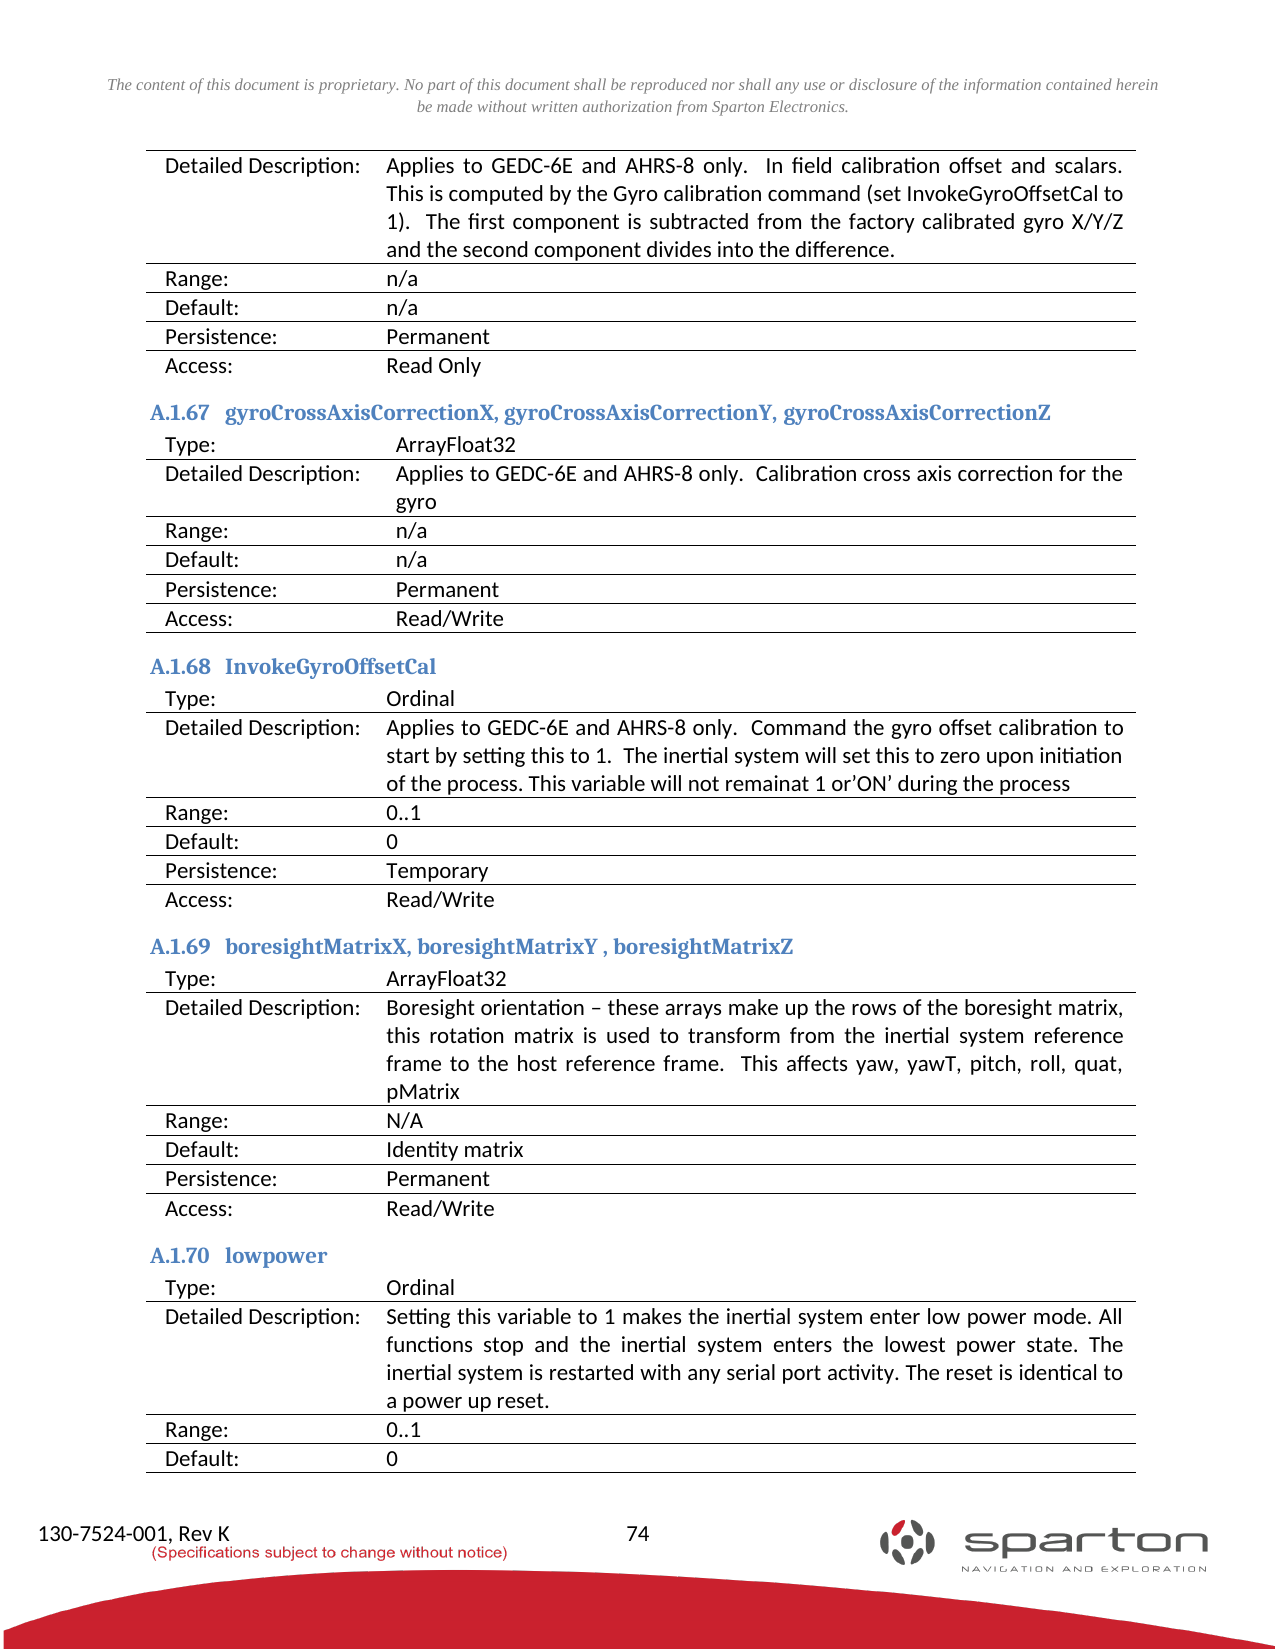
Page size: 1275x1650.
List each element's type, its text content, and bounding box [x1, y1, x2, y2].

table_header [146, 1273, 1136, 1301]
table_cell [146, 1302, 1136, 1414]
picture [3, 1515, 1275, 1649]
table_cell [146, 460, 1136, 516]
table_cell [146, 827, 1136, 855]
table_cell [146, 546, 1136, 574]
text gyroCrossAxisCorrectionX, gyroCrossAxisCorrectionY, gyroCrossAxisCorrectionZ [150, 400, 1125, 427]
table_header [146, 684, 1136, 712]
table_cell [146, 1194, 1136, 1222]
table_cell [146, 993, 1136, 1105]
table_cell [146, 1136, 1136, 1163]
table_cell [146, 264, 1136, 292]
text lowpower [150, 1242, 1125, 1269]
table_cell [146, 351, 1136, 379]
text boresightMatrixX, boresightMatrixY , boresightMatrixZ [150, 934, 1125, 960]
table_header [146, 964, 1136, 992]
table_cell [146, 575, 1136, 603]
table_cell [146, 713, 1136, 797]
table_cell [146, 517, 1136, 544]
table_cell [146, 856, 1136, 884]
text InvokeGyroOffsetCal [150, 654, 1125, 680]
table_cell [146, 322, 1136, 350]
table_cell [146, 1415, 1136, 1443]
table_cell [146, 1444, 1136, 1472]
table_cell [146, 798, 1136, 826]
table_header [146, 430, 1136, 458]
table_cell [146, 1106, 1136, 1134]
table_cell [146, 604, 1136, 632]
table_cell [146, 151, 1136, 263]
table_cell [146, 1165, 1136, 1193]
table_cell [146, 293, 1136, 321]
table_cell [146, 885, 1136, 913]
